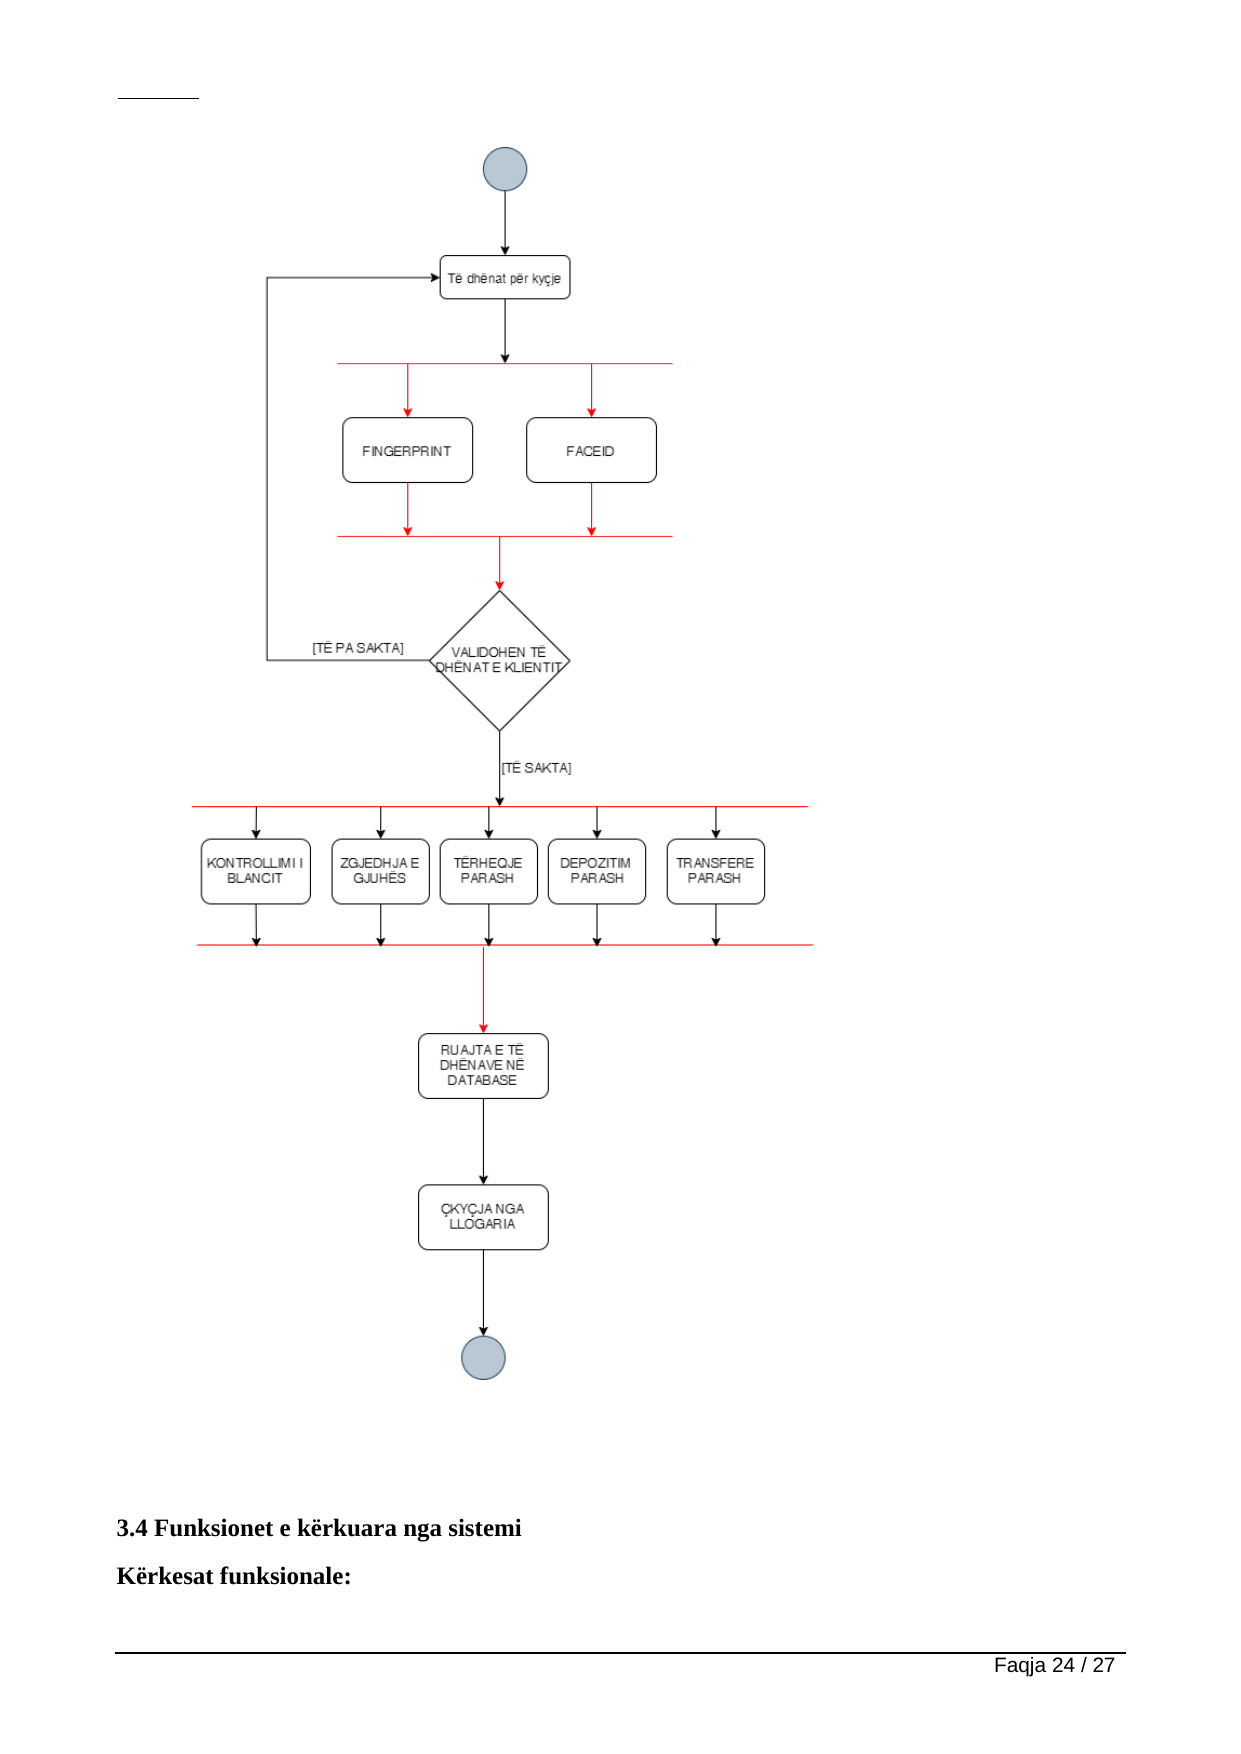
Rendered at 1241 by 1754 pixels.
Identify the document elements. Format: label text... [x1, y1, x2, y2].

subtitle 3.4 Funksionet e kërkuara nga sistemi [116, 1513, 1121, 1541]
picture [191, 147, 816, 1380]
text Kërkesat funksionale: [116, 1561, 1121, 1590]
